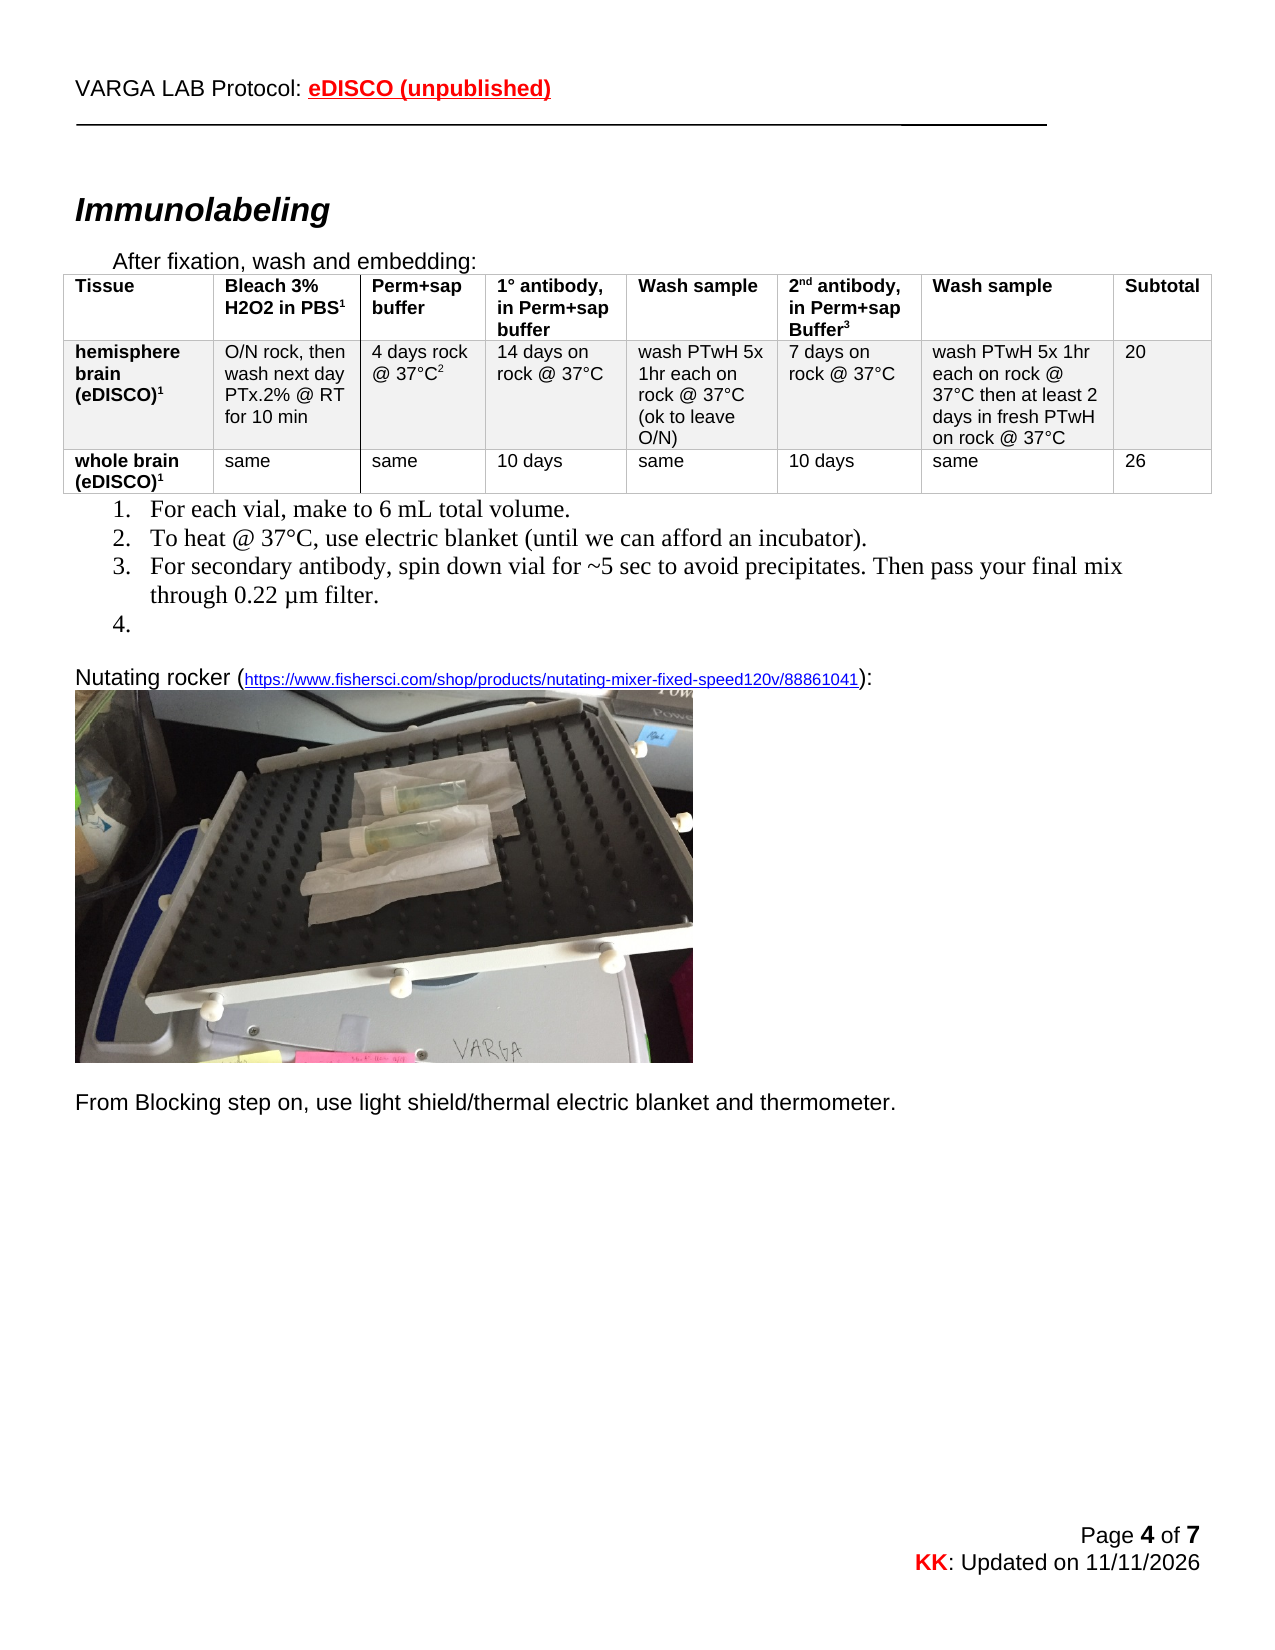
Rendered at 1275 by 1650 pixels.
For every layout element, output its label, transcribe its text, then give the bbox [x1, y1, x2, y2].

table_cell hemisphere brain (eDISCO)1 [64, 341, 213, 449]
table_cell same [922, 450, 1113, 493]
text Nutating rocker (https://www.fishersci.com/shop/products/nutating-mixer-fixed-speed120v/88861041): [75, 664, 1200, 690]
list For secondary antibody, spin down vial for ~5 sec to avoid precipitates. Then pass your final mix through 0.22 µm filter. [112, 551, 1200, 609]
table_cell 14 days on rock @ 37°C [486, 341, 626, 449]
table_cell 20 [1114, 341, 1211, 449]
table_cell 10 days [486, 450, 626, 493]
table_header Wash sample [627, 275, 777, 340]
table_cell whole brain (eDISCO)1 [64, 450, 213, 493]
list For each vial, make to 6 mL total volume. [112, 494, 1200, 523]
table_cell same [627, 450, 777, 493]
table_cell 10 days [778, 450, 921, 493]
table_cell wash PTwH 5x 1hr each on rock @ 37°C then at least 2 days in fresh PTwH on rock @ 37°C [922, 341, 1113, 449]
table_cell 7 days on rock @ 37°C [778, 341, 921, 449]
table_cell same [361, 450, 485, 493]
table_cell 4 days rock @ 37°C2 [361, 341, 485, 449]
picture [75, 690, 693, 1063]
table_header Bleach 3% H2O2 in PBS1 [214, 275, 360, 340]
list To heat @ 37°C, use electric blanket (until we can afford an incubator). [112, 523, 1200, 551]
table_header 1° antibody, in Perm+sap buffer [486, 275, 626, 340]
table_cell 26 [1114, 450, 1211, 493]
subtitle Immunolabeling [75, 190, 1200, 229]
table_cell same [214, 450, 360, 493]
table_cell wash PTwH 5x 1hr each on rock @ 37°C (ok to leave O/N) [627, 341, 777, 449]
table_header 2nd antibody, in Perm+sap Buffer3 [778, 275, 921, 340]
table_header Subtotal [1114, 275, 1211, 340]
table_cell O/N rock, then wash next day PTx.2% @ RT for 10 min [214, 341, 360, 449]
text From Blocking step on, use light shield/thermal electric blanket and thermometer. [75, 1088, 1200, 1115]
table_header Tissue [64, 275, 213, 340]
table_header Perm+sap buffer [361, 275, 485, 340]
table_header Wash sample [922, 275, 1113, 340]
text After fixation, wash and embedding: [75, 248, 1200, 274]
